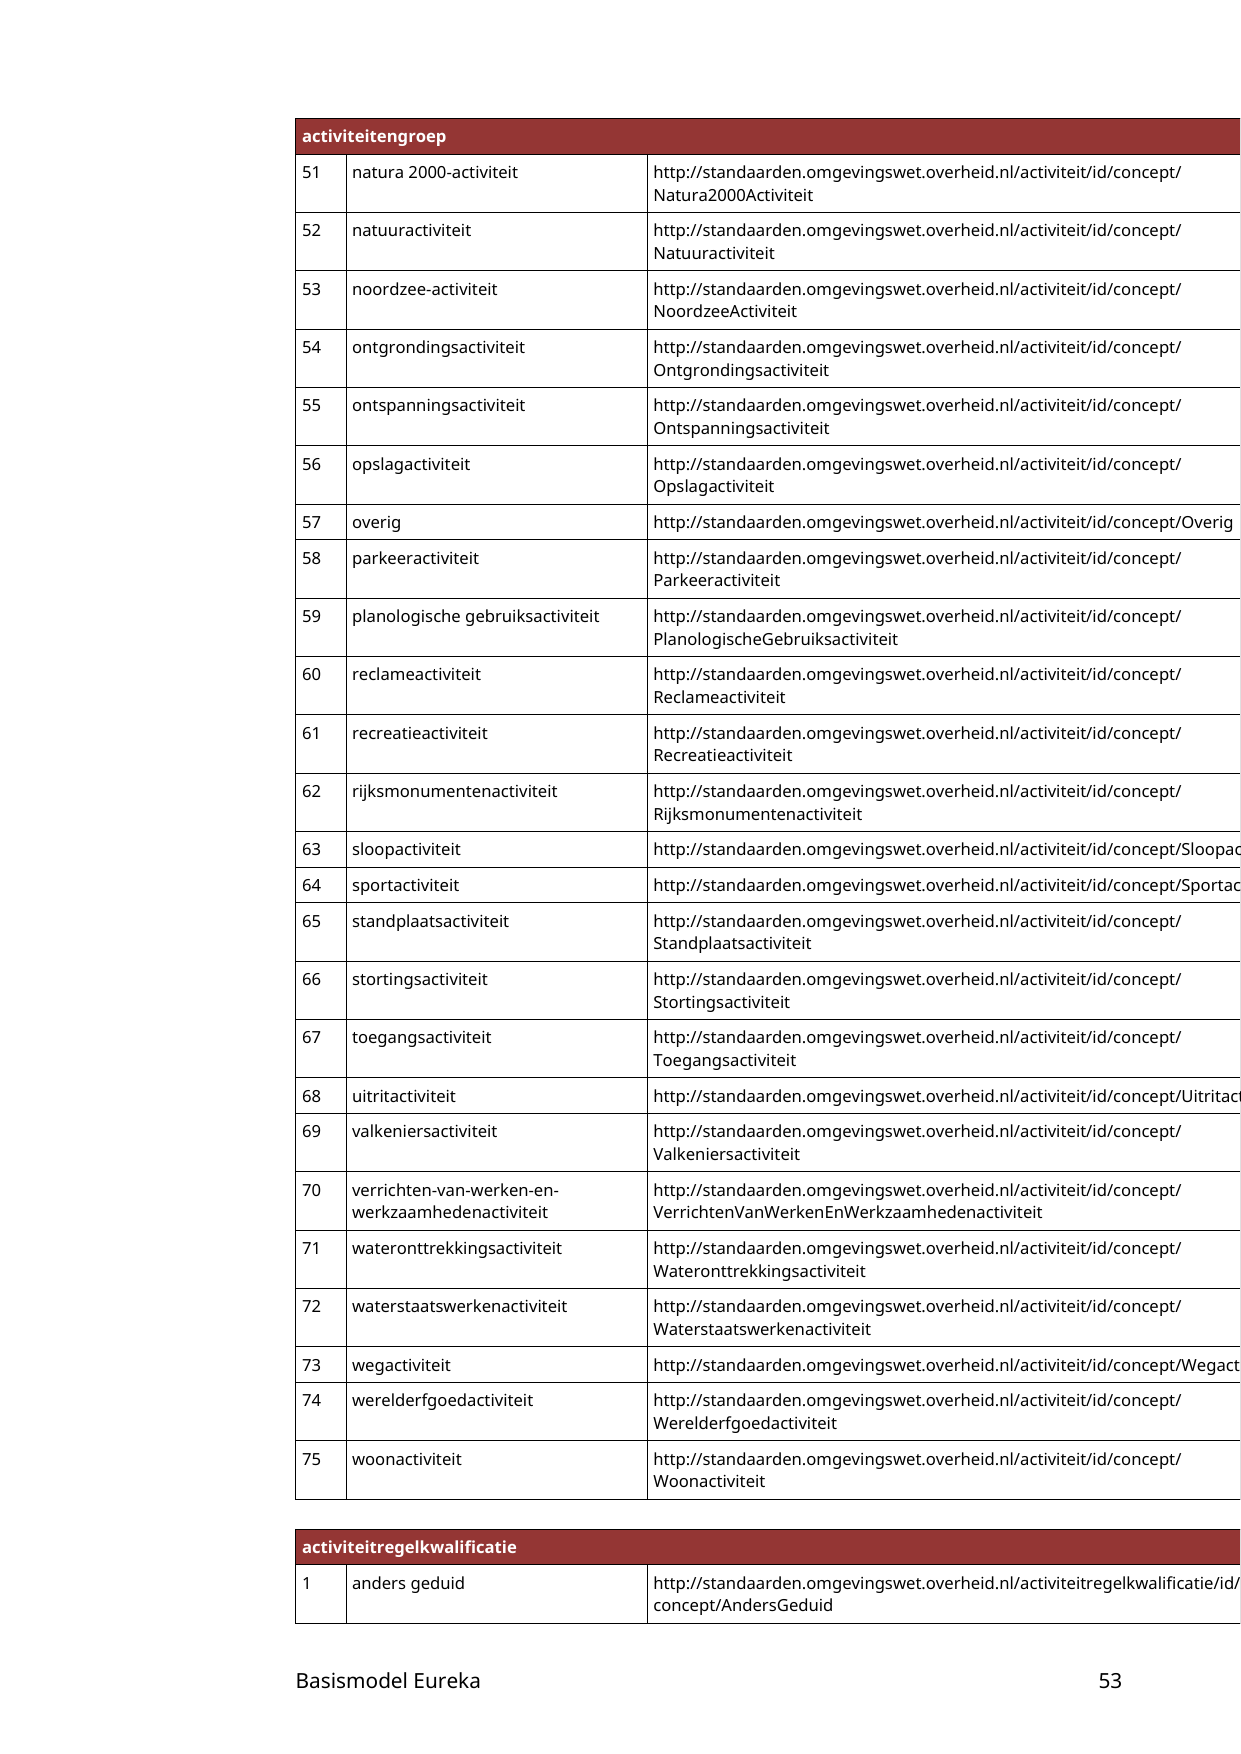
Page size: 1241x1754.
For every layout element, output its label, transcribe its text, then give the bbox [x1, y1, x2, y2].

table_cell parkeeractiviteit [347, 540, 647, 598]
table_cell 75 [296, 1441, 346, 1498]
table_cell 59 [296, 599, 346, 656]
table_cell http://standaarden.omgevingswet.overheid.nl/activiteit/id/concept/Ontspanningsactiviteit [648, 388, 1240, 445]
table_cell overig [347, 505, 647, 539]
table_cell ontgrondingsactiviteit [347, 330, 647, 387]
table_header activiteitengroep [296, 119, 1240, 154]
table_cell verrichten-van-werken-en-werkzaamhedenactiviteit [347, 1172, 647, 1229]
table_cell 56 [296, 446, 346, 504]
table_cell http://standaarden.omgevingswet.overheid.nl/activiteit/id/concept/Opslagactiviteit [648, 446, 1240, 504]
table_cell woonactiviteit [347, 1441, 647, 1498]
table_cell 73 [296, 1347, 346, 1382]
table_cell natuuractiviteit [347, 213, 647, 270]
table_cell rijksmonumentenactiviteit [347, 774, 647, 831]
table_cell http://standaarden.omgevingswet.overheid.nl/activiteit/id/concept/NoordzeeActiviteit [648, 271, 1240, 329]
table_cell 63 [296, 832, 346, 867]
table_cell werelderfgoedactiviteit [347, 1383, 647, 1440]
table_cell http://standaarden.omgevingswet.overheid.nl/activiteit/id/concept/Recreatieactiviteit [648, 715, 1240, 773]
table_cell http://standaarden.omgevingswet.overheid.nl/activiteit/id/concept/Overig [648, 505, 1240, 539]
table_cell 72 [296, 1289, 346, 1346]
table_cell 58 [296, 540, 346, 598]
table_cell http://standaarden.omgevingswet.overheid.nl/activiteit/id/concept/Natura2000Activiteit [648, 155, 1240, 212]
table_cell http://standaarden.omgevingswet.overheid.nl/activiteit/id/concept/Stortingsactiviteit [648, 962, 1240, 1019]
table_cell sportactiviteit [347, 868, 647, 902]
table_cell http://standaarden.omgevingswet.overheid.nl/activiteit/id/concept/Reclameactiviteit [648, 657, 1240, 714]
table_cell http://standaarden.omgevingswet.overheid.nl/activiteit/id/concept/Standplaatsactiviteit [648, 903, 1240, 961]
table_cell uitritactiviteit [347, 1078, 647, 1113]
table_cell 55 [296, 388, 346, 445]
table_cell 57 [296, 505, 346, 539]
table_cell 61 [296, 715, 346, 773]
table_cell wateronttrekkingsactiviteit [347, 1231, 647, 1288]
table_cell 69 [296, 1114, 346, 1171]
table_cell 74 [296, 1383, 346, 1440]
table_cell 66 [296, 962, 346, 1019]
table_cell valkeniersactiviteit [347, 1114, 647, 1171]
table_cell http://standaarden.omgevingswet.overheid.nl/activiteitregelkwalificatie/id/concept/AndersGeduid [648, 1565, 1240, 1623]
table_cell http://standaarden.omgevingswet.overheid.nl/activiteit/id/concept/Waterstaatswerkenactiviteit [648, 1289, 1240, 1346]
table_cell 68 [296, 1078, 346, 1113]
table_cell recreatieactiviteit [347, 715, 647, 773]
table_cell reclameactiviteit [347, 657, 647, 714]
table_cell http://standaarden.omgevingswet.overheid.nl/activiteit/id/concept/PlanologischeGebruiksactiviteit [648, 599, 1240, 656]
table_cell http://standaarden.omgevingswet.overheid.nl/activiteit/id/concept/Woonactiviteit [648, 1441, 1240, 1498]
table_cell anders geduid [347, 1565, 647, 1623]
table_cell 60 [296, 657, 346, 714]
table_cell sloopactiviteit [347, 832, 647, 867]
table_cell toegangsactiviteit [347, 1020, 647, 1077]
table_cell 70 [296, 1172, 346, 1229]
table_cell 53 [296, 271, 346, 329]
table_cell http://standaarden.omgevingswet.overheid.nl/activiteit/id/concept/Wateronttrekkingsactiviteit [648, 1231, 1240, 1288]
table_cell waterstaatswerkenactiviteit [347, 1289, 647, 1346]
table_cell wegactiviteit [347, 1347, 647, 1382]
table_cell 51 [296, 155, 346, 212]
table_cell http://standaarden.omgevingswet.overheid.nl/activiteit/id/concept/Rijksmonumentenactiviteit [648, 774, 1240, 831]
table_cell http://standaarden.omgevingswet.overheid.nl/activiteit/id/concept/Sportactiviteit [648, 868, 1240, 902]
table_cell http://standaarden.omgevingswet.overheid.nl/activiteit/id/concept/Parkeeractiviteit [648, 540, 1240, 598]
table_header activiteitregelkwalificatie [296, 1530, 1240, 1564]
table_cell http://standaarden.omgevingswet.overheid.nl/activiteit/id/concept/VerrichtenVanWerkenEnWerkzaamhedenactiviteit [648, 1172, 1240, 1229]
table_cell 64 [296, 868, 346, 902]
table_cell http://standaarden.omgevingswet.overheid.nl/activiteit/id/concept/Wegactiviteit [648, 1347, 1240, 1382]
table_cell opslagactiviteit [347, 446, 647, 504]
table_cell 71 [296, 1231, 346, 1288]
table_cell http://standaarden.omgevingswet.overheid.nl/activiteit/id/concept/Natuuractiviteit [648, 213, 1240, 270]
table_cell stortingsactiviteit [347, 962, 647, 1019]
table_cell http://standaarden.omgevingswet.overheid.nl/activiteit/id/concept/Werelderfgoedactiviteit [648, 1383, 1240, 1440]
table_cell http://standaarden.omgevingswet.overheid.nl/activiteit/id/concept/Uitritactiviteit [648, 1078, 1240, 1113]
table_cell 52 [296, 213, 346, 270]
table_cell 54 [296, 330, 346, 387]
table_cell ontspanningsactiviteit [347, 388, 647, 445]
table_cell http://standaarden.omgevingswet.overheid.nl/activiteit/id/concept/Toegangsactiviteit [648, 1020, 1240, 1077]
table_cell 65 [296, 903, 346, 961]
table_cell standplaatsactiviteit [347, 903, 647, 961]
table_cell 62 [296, 774, 346, 831]
table_cell 1 [296, 1565, 346, 1623]
table_cell 67 [296, 1020, 346, 1077]
table_cell http://standaarden.omgevingswet.overheid.nl/activiteit/id/concept/Valkeniersactiviteit [648, 1114, 1240, 1171]
table_cell http://standaarden.omgevingswet.overheid.nl/activiteit/id/concept/Ontgrondingsactiviteit [648, 330, 1240, 387]
table_cell natura 2000-activiteit [347, 155, 647, 212]
table_cell planologische gebruiksactiviteit [347, 599, 647, 656]
table_cell noordzee-activiteit [347, 271, 647, 329]
table_cell http://standaarden.omgevingswet.overheid.nl/activiteit/id/concept/Sloopactiviteit [648, 832, 1240, 867]
